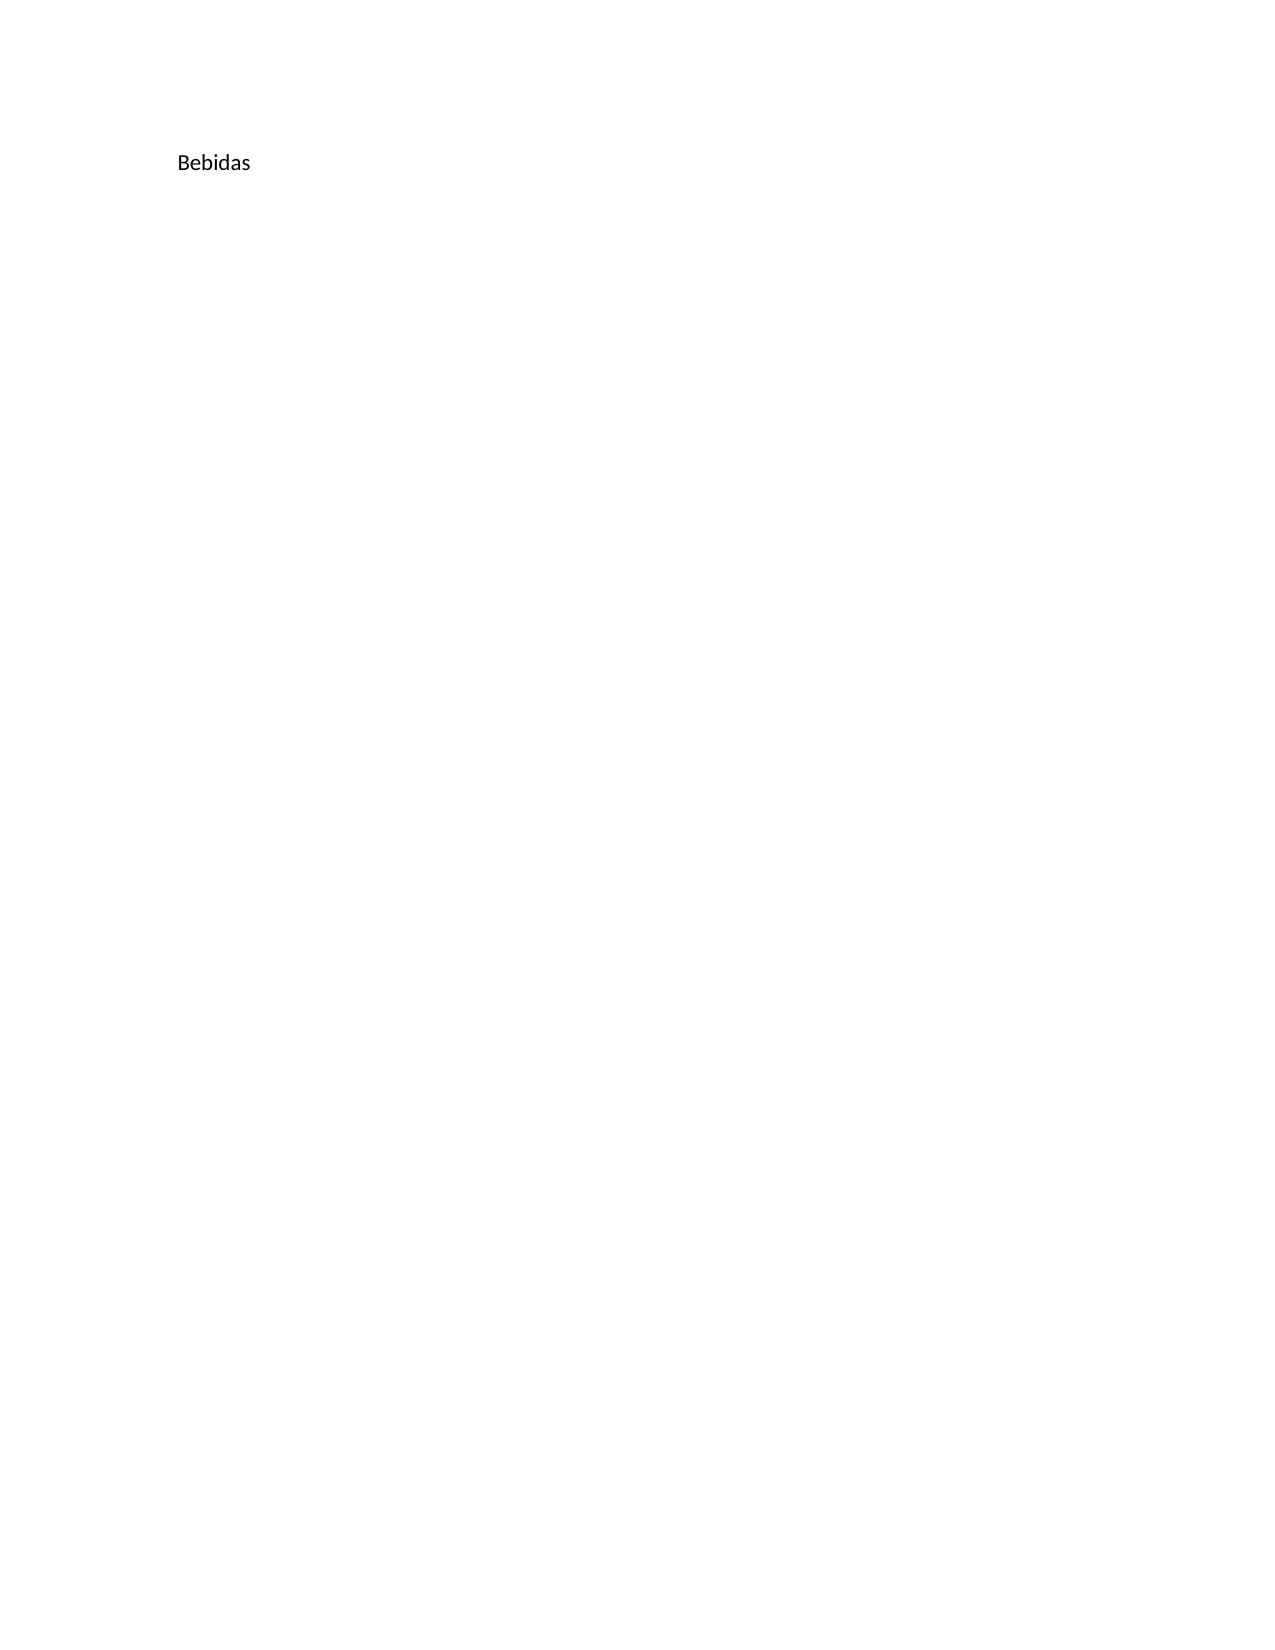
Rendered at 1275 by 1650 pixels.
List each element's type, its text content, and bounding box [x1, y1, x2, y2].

text Bebidas [177, 148, 1098, 176]
